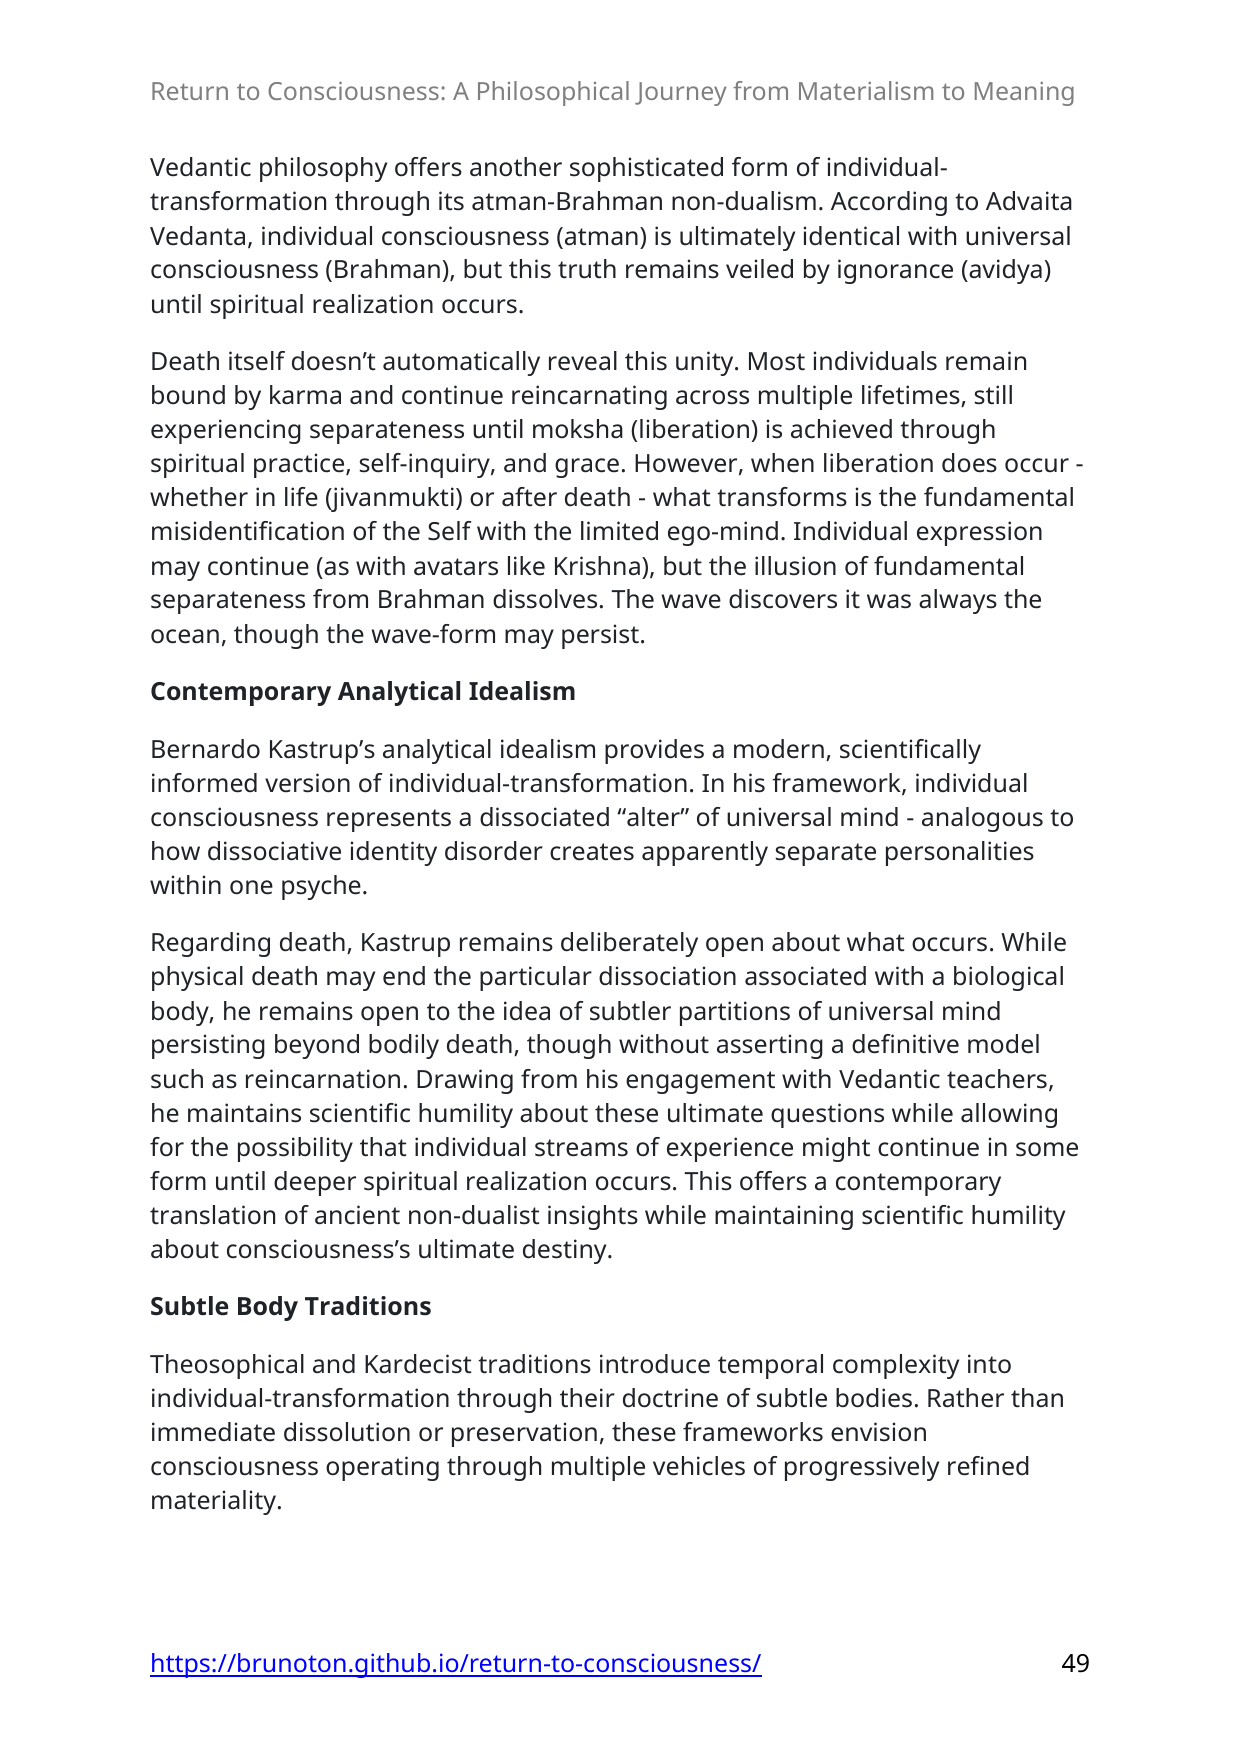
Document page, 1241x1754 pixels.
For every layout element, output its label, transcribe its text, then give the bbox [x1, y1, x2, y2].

text Contemporary Analytical Idealism [150, 674, 1090, 708]
text Theosophical and Kardecist traditions introduce temporal complexity into individual-transformation through their doctrine of subtle bodies. Rather than immediate dissolution or preservation, these frameworks envision consciousness operating through multiple vehicles of progressively refined materiality. [150, 1347, 1090, 1517]
text Subtle Body Traditions [150, 1289, 1090, 1323]
text Death itself doesn’t automatically reveal this unity. Most individuals remain bound by karma and continue reincarnating across multiple lifetimes, still experiencing separateness until moksha (liberation) is achieved through spiritual practice, self-inquiry, and grace. However, when liberation does occur - whether in life (jivanmukti) or after death - what transforms is the fundamental misidentification of the Self with the limited ego-mind. Individual expression may continue (as with avatars like Krishna), but the illusion of fundamental separateness from Brahman dissolves. The wave discovers it was always the ocean, though the wave-form may persist. [150, 344, 1090, 650]
text Bernardo Kastrup’s analytical idealism provides a modern, scientifically informed version of individual-transformation. In his framework, individual consciousness represents a dissociated “alter” of universal mind - analogous to how dissociative identity disorder creates apparently separate personalities within one psyche. [150, 731, 1090, 902]
text Regarding death, Kastrup remains deliberately open about what occurs. While physical death may end the particular dissociation associated with a biological body, he remains open to the idea of subtler partitions of universal mind persisting beyond bodily death, though without asserting a definitive model such as reincarnation. Drawing from his engagement with Vedantic teachers, he maintains scientific humility about these ultimate questions while allowing for the possibility that individual streams of experience might continue in some form until deeper spiritual realization occurs. This offers a contemporary translation of ancient non-dualist insights while maintaining scientific humility about consciousness’s ultimate destiny. [150, 925, 1090, 1266]
text Vedantic philosophy offers another sophisticated form of individual-transformation through its atman-Brahman non-dualism. According to Advaita Vedanta, individual consciousness (atman) is ultimately identical with universal consciousness (Brahman), but this truth remains veiled by ignorance (avidya) until spiritual realization occurs. [150, 150, 1090, 320]
